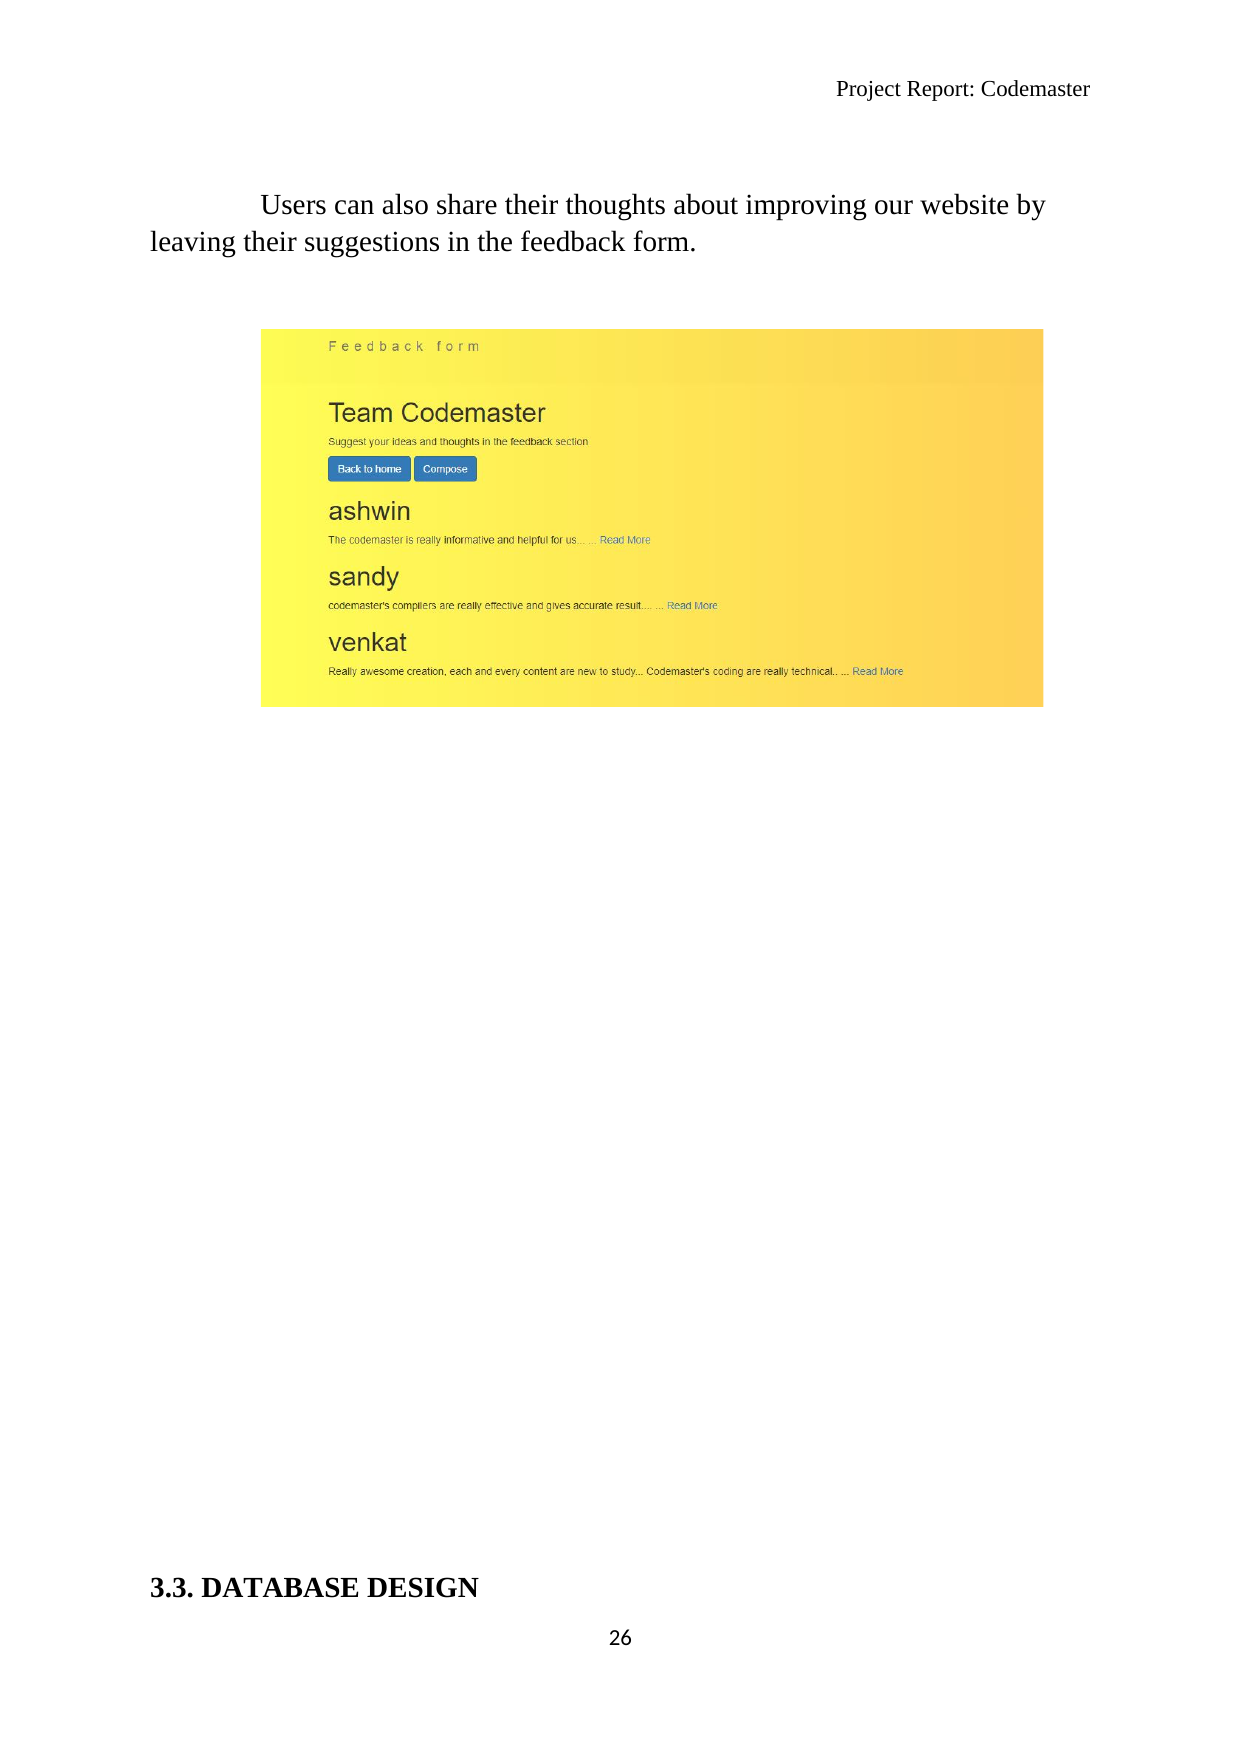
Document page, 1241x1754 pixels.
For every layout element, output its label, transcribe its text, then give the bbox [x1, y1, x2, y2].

picture [260, 329, 1044, 707]
text Users can also share their thoughts about improving our website by leaving their suggestions in the feedback form. [150, 187, 1154, 257]
text 3.3. DATABASE DESIGN [91, 1570, 1154, 1603]
